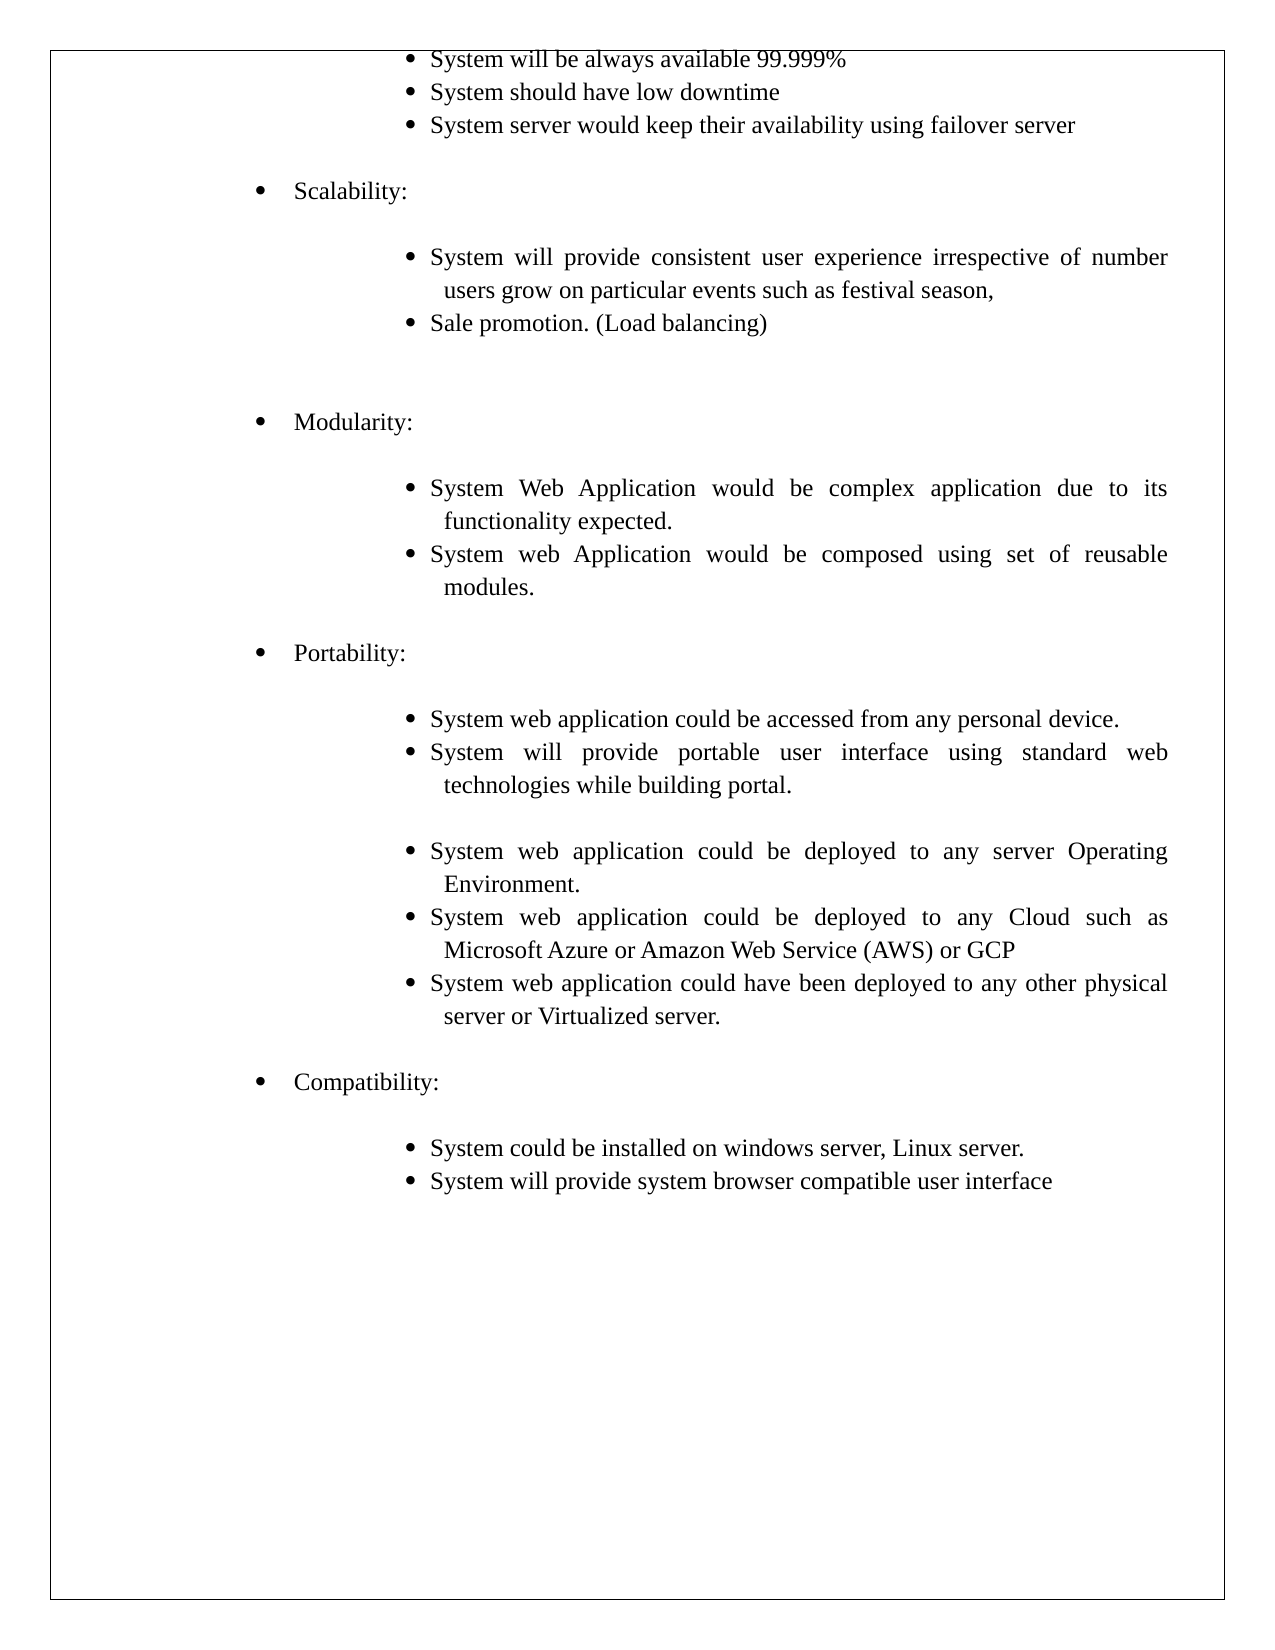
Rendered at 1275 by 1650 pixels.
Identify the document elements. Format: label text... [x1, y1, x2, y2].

list System web Application would be composed using set of reusable modules. [406, 539, 1169, 601]
list System Web Application would be complex application due to its functionality expected. [406, 473, 1169, 535]
list System will provide system browser compatible user interface [406, 1166, 1169, 1195]
list System should have low downtime [406, 77, 1169, 106]
list Compatibility: [256, 1067, 1169, 1096]
list System web application could be deployed to any Cloud such as Microsoft Azure or Amazon Web Service (AWS) or GCP [406, 902, 1169, 964]
list System will provide portable user interface using standard web technologies while building portal. [406, 737, 1169, 799]
list Modularity: [256, 407, 1169, 436]
list System server would keep their availability using failover server [406, 110, 1169, 138]
list System will provide consistent user experience irrespective of number users grow on particular events such as festival season, [406, 242, 1169, 304]
list Portability: [256, 638, 1169, 667]
list Scalability: [256, 176, 1169, 204]
list System could be installed on windows server, Linux server. [406, 1133, 1169, 1162]
list System web application could be deployed to any server Operating Environment. [406, 836, 1169, 898]
list System will be always available 99.999% [406, 51, 1169, 72]
list System web application could be accessed from any personal device. [406, 704, 1169, 733]
list System web application could have been deployed to any other physical server or Virtualized server. [406, 968, 1169, 1030]
list Sale promotion. (Load balancing) [406, 308, 1169, 337]
